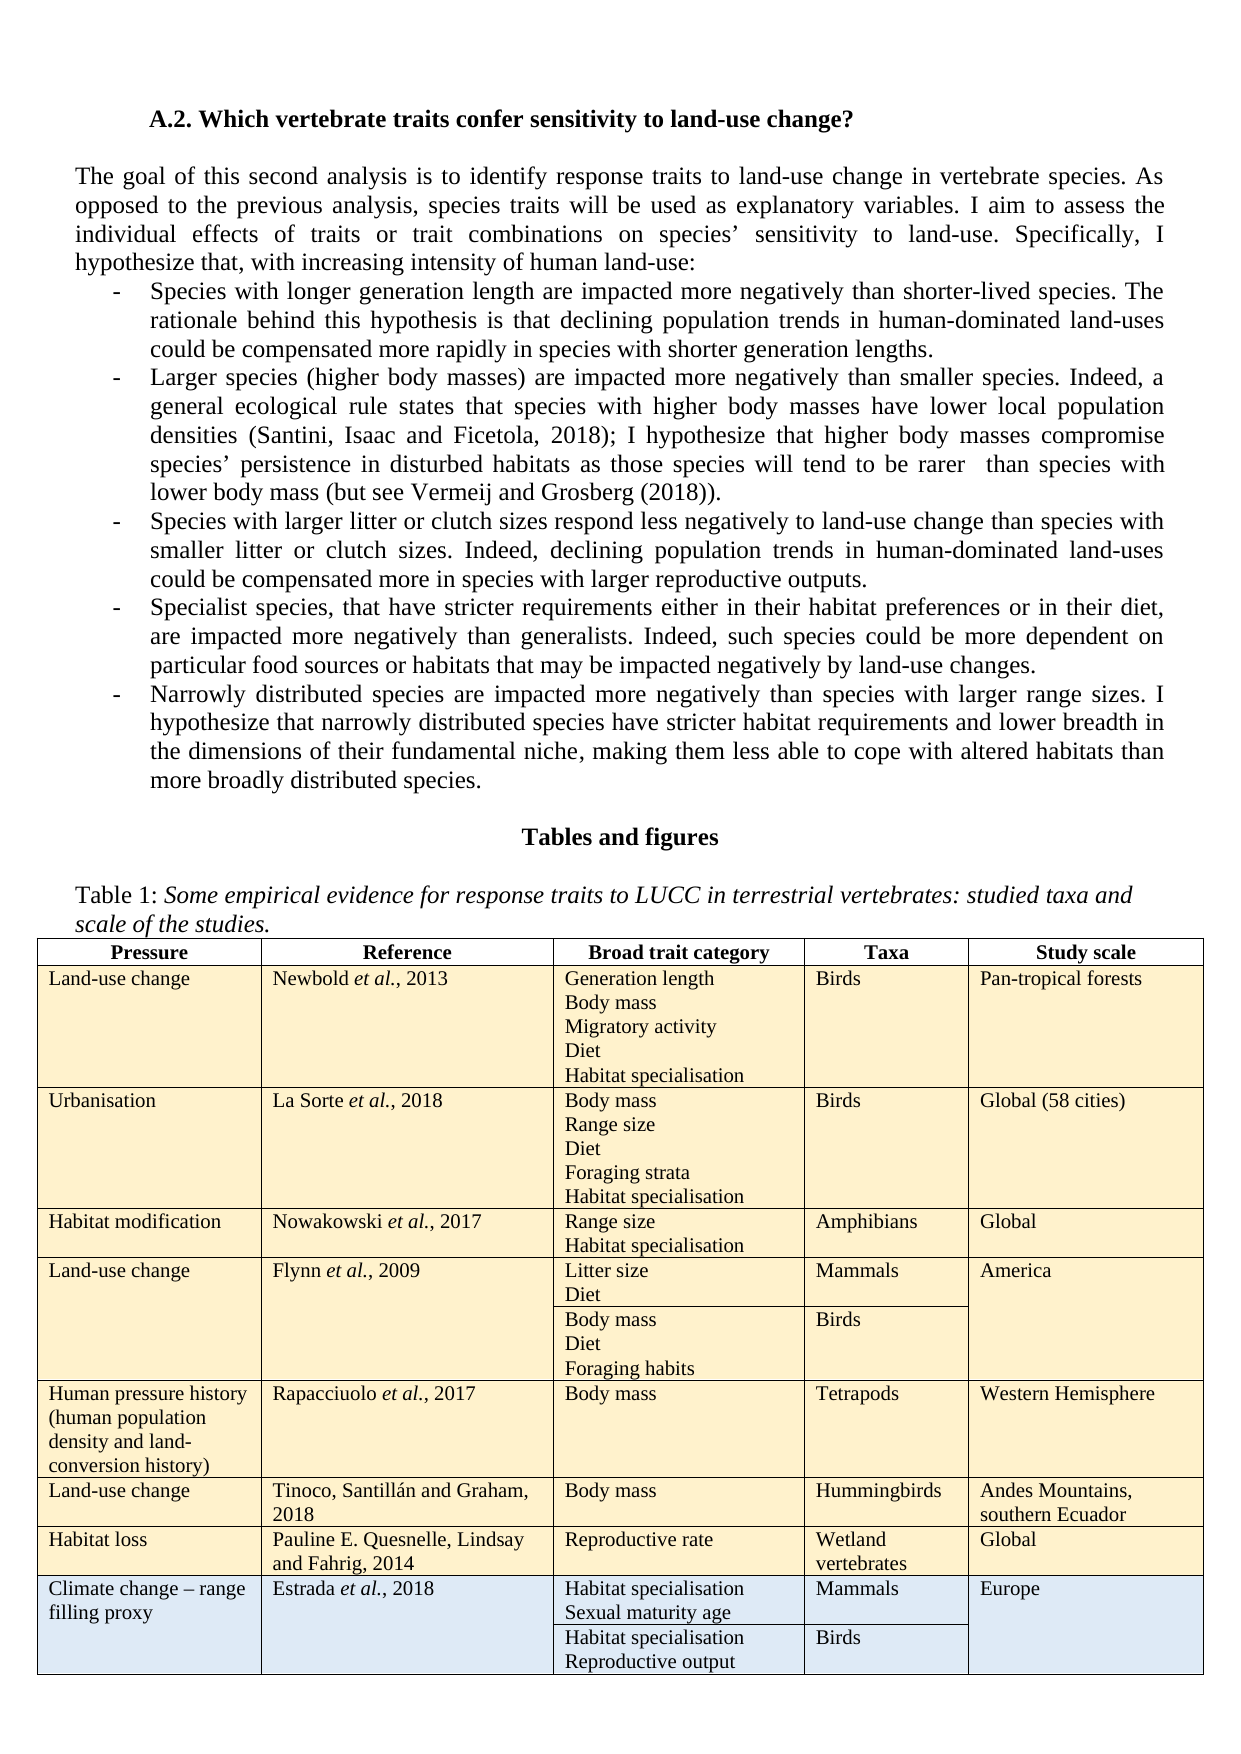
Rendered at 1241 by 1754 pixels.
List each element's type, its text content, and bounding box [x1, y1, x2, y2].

table_header Pressure [38, 939, 261, 965]
table_cell Birds [805, 1307, 968, 1379]
table_cell Body mass [554, 1478, 804, 1526]
table_cell Mammals [805, 1258, 968, 1306]
table_cell Andes Mountains, southern Ecuador [969, 1478, 1203, 1526]
list Specialist species, that have stricter requirements either in their habitat preferences or in their diet, are impacted more negatively than generalists. Indeed, such species could be more dependent on particular food sources or habitats that may be impacted negatively by land-use changes. [112, 592, 1165, 679]
table_cell Pan-tropical forests [969, 966, 1203, 1087]
table_cell Land-use change [38, 966, 261, 1087]
table_cell Land-use change [38, 1478, 261, 1526]
table_cell Birds [805, 1088, 968, 1208]
table_cell Human pressure history (human population density and land-conversion history) [38, 1381, 261, 1477]
list Species with larger litter or clutch sizes respond less negatively to land-use change than species with smaller litter or clutch sizes. Indeed, declining population trends in human-dominated land-uses could be compensated more in species with larger reproductive outputs. [112, 506, 1165, 592]
list Larger species (higher body masses) are impacted more negatively than smaller species. Indeed, a general ecological rule states that species with higher body masses have lower local population densities (Santini, Isaac and Ficetola, 2018); I hypothesize that higher body masses compromise species’ persistence in disturbed habitats as those species will tend to be rarer than species with lower body mass (but see Vermeij and Grosberg (2018)). [112, 362, 1165, 506]
table_cell Habitat loss [38, 1527, 261, 1575]
table_cell Europe [969, 1576, 1203, 1673]
table_cell Reproductive rate [554, 1527, 804, 1575]
text Tables and figures [75, 822, 1165, 851]
table_cell America [969, 1258, 1203, 1379]
table_cell Body mass Range size Diet Foraging strata Habitat specialisation [554, 1088, 804, 1208]
table_cell Land-use change [38, 1258, 261, 1379]
table_cell Newbold et al., 2013 [262, 966, 553, 1087]
table_cell Pauline E. Quesnelle, Lindsay and Fahrig, 2014 [262, 1527, 553, 1575]
table_cell Climate change – range filling proxy [38, 1576, 261, 1673]
list Narrowly distributed species are impacted more negatively than species with larger range sizes. I hypothesize that narrowly distributed species have stricter habitat requirements and lower breadth in the dimensions of their fundamental niche, making them less able to cope with altered habitats than more broadly distributed species. [112, 679, 1165, 794]
table_header Broad trait category [554, 939, 804, 965]
table_cell Tetrapods [805, 1381, 968, 1477]
table_cell Mammals [805, 1576, 968, 1624]
table_cell Habitat modification [38, 1209, 261, 1257]
table_cell Western Hemisphere [969, 1381, 1203, 1477]
list Species with longer generation length are impacted more negatively than shorter-lived species. The rationale behind this hypothesis is that declining population trends in human-dominated land-uses could be compensated more rapidly in species with shorter generation lengths. [112, 276, 1165, 362]
table_cell Generation length Body mass Migratory activity Diet Habitat specialisation [554, 966, 804, 1087]
table_header Taxa [805, 939, 968, 965]
table_cell Urbanisation [38, 1088, 261, 1208]
table_cell Habitat specialisation Sexual maturity age [554, 1576, 804, 1624]
table_cell Habitat specialisation Reproductive output [554, 1625, 804, 1673]
table_cell Wetland vertebrates [805, 1527, 968, 1575]
table_cell Estrada et al., 2018 [262, 1576, 553, 1673]
table_header Reference [262, 939, 553, 965]
table_cell Birds [805, 1625, 968, 1673]
table_cell Flynn et al., 2009 [262, 1258, 553, 1379]
text Table 1: Some empirical evidence for response traits to LUCC in terrestrial vertebrates: studied taxa and scale of the studies. [75, 880, 1165, 937]
table_cell Nowakowski et al., 2017 [262, 1209, 553, 1257]
table_cell Range size Habitat specialisation [554, 1209, 804, 1257]
table_cell Amphibians [805, 1209, 968, 1257]
table_cell Birds [805, 966, 968, 1087]
table_cell La Sorte et al., 2018 [262, 1088, 553, 1208]
table_cell Body mass [554, 1381, 804, 1477]
table_cell Hummingbirds [805, 1478, 968, 1526]
table_cell Global (58 cities) [969, 1088, 1203, 1208]
table_header Study scale [969, 939, 1203, 965]
table_cell Global [969, 1209, 1203, 1257]
table_cell Tinoco, Santillán and Graham, 2018 [262, 1478, 553, 1526]
table_cell Body mass Diet Foraging habits [554, 1307, 804, 1379]
text The goal of this second analysis is to identify response traits to land-use change in vertebrate species. As opposed to the previous analysis, species traits will be used as explanatory variables. I aim to assess the individual effects of traits or trait combinations on species’ sensitivity to land-use. Specifically, I hypothesize that, with increasing intensity of human land-use: [75, 161, 1165, 276]
table_cell Global [969, 1527, 1203, 1575]
text A.2. Which vertebrate traits confer sensitivity to land-use change? [75, 104, 1165, 132]
table_cell Rapacciuolo et al., 2017 [262, 1381, 553, 1477]
table_cell Litter size Diet [554, 1258, 804, 1306]
